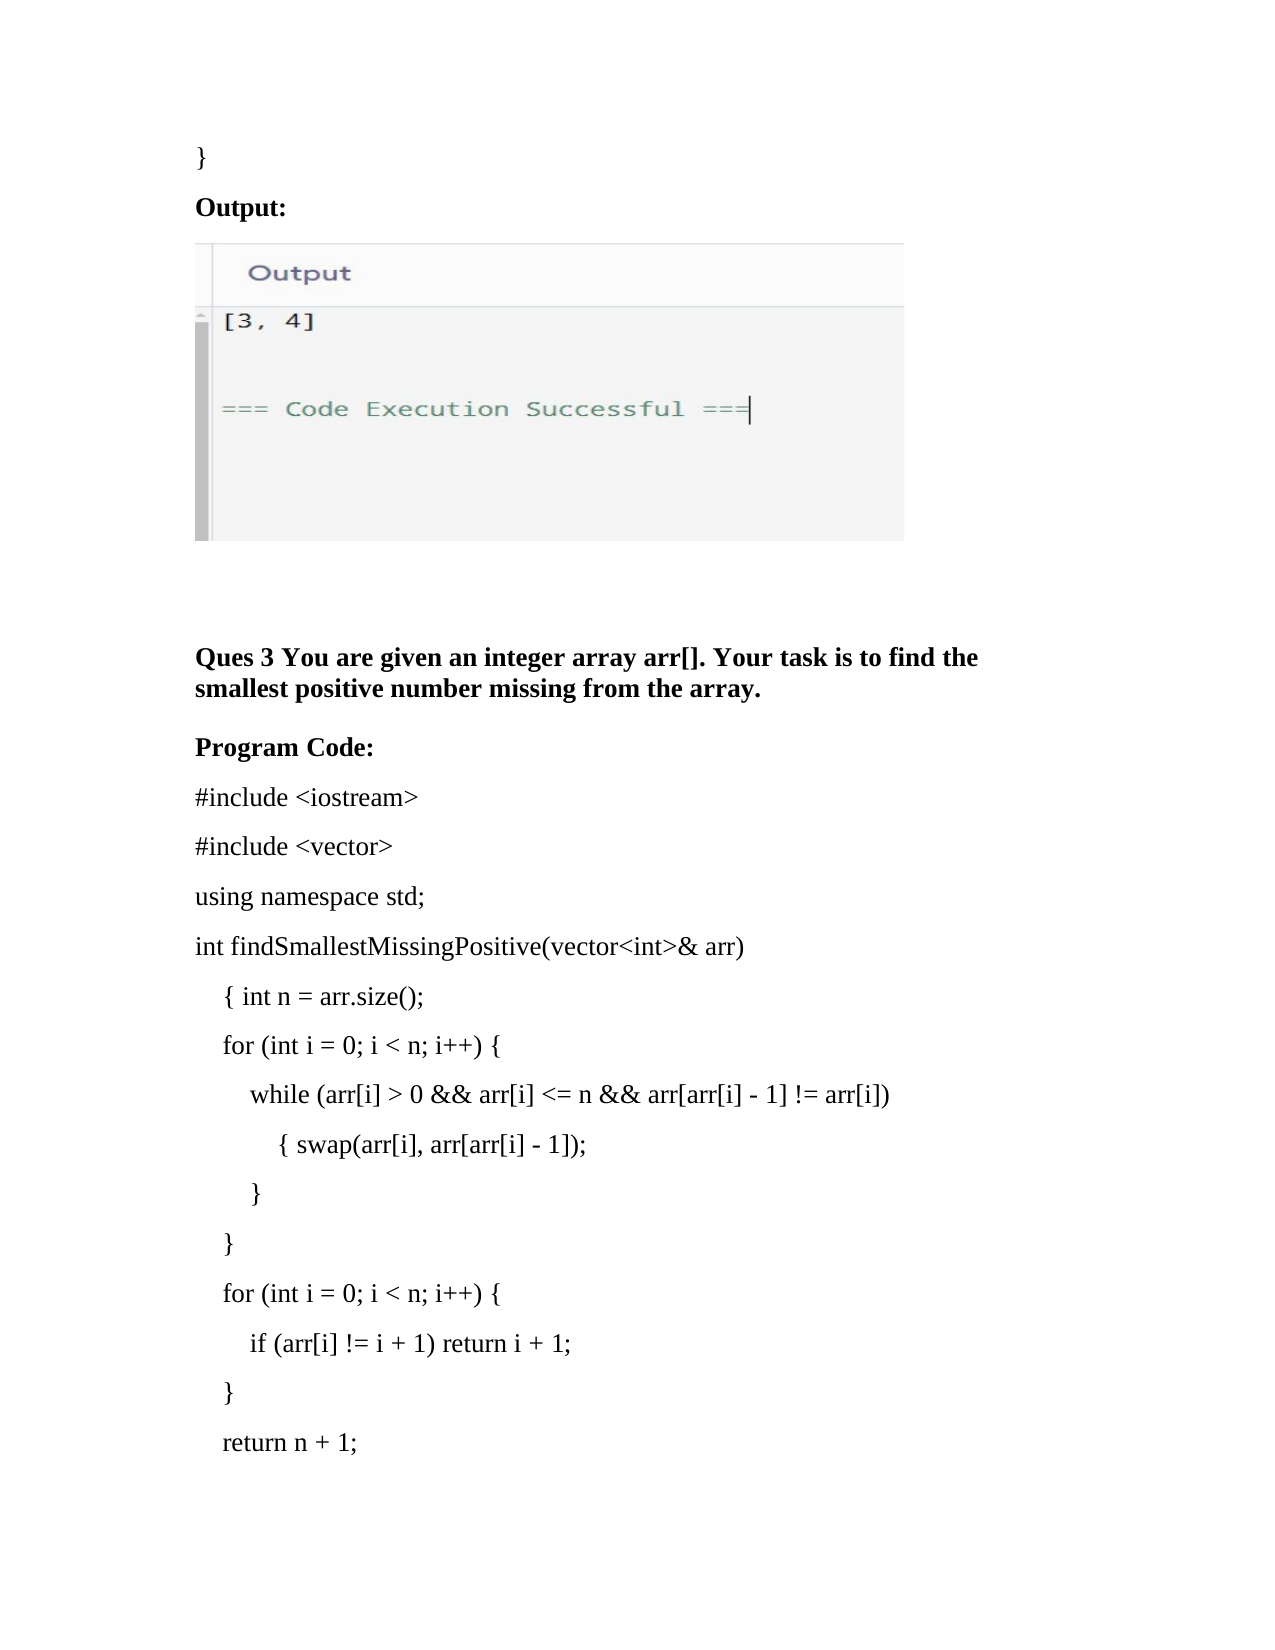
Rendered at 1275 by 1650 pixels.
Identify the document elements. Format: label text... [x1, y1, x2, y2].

text Program Code: [195, 731, 1087, 762]
picture [195, 241, 905, 541]
text return n + 1; [222, 1426, 1087, 1457]
text for (int i = 0; i < n; i++) { [222, 1277, 1087, 1308]
text if (arr[i] != i + 1) return i + 1; [249, 1327, 1087, 1358]
text for (int i = 0; i < n; i++) { [222, 1029, 1087, 1061]
text } [222, 1377, 1087, 1408]
text Output: [195, 191, 1087, 222]
text } [249, 1178, 1087, 1209]
text int findSmallestMissingPositive(vector<int>& arr) { int n = arr.size(); [195, 930, 791, 1011]
text while (arr[i] > 0 && arr[i] <= n && arr[arr[i] - 1] != arr[i]) { swap(arr[i], arr[arr[i] - 1]); [249, 1078, 1035, 1159]
text Ques 3 You are given an integer array arr[]. Your task is to find the smallest positive number missing from the array. [195, 641, 1064, 704]
text } [195, 141, 1087, 172]
text } [222, 1227, 1087, 1259]
text #include <iostream> #include <vector> using namespace std; [195, 781, 436, 911]
